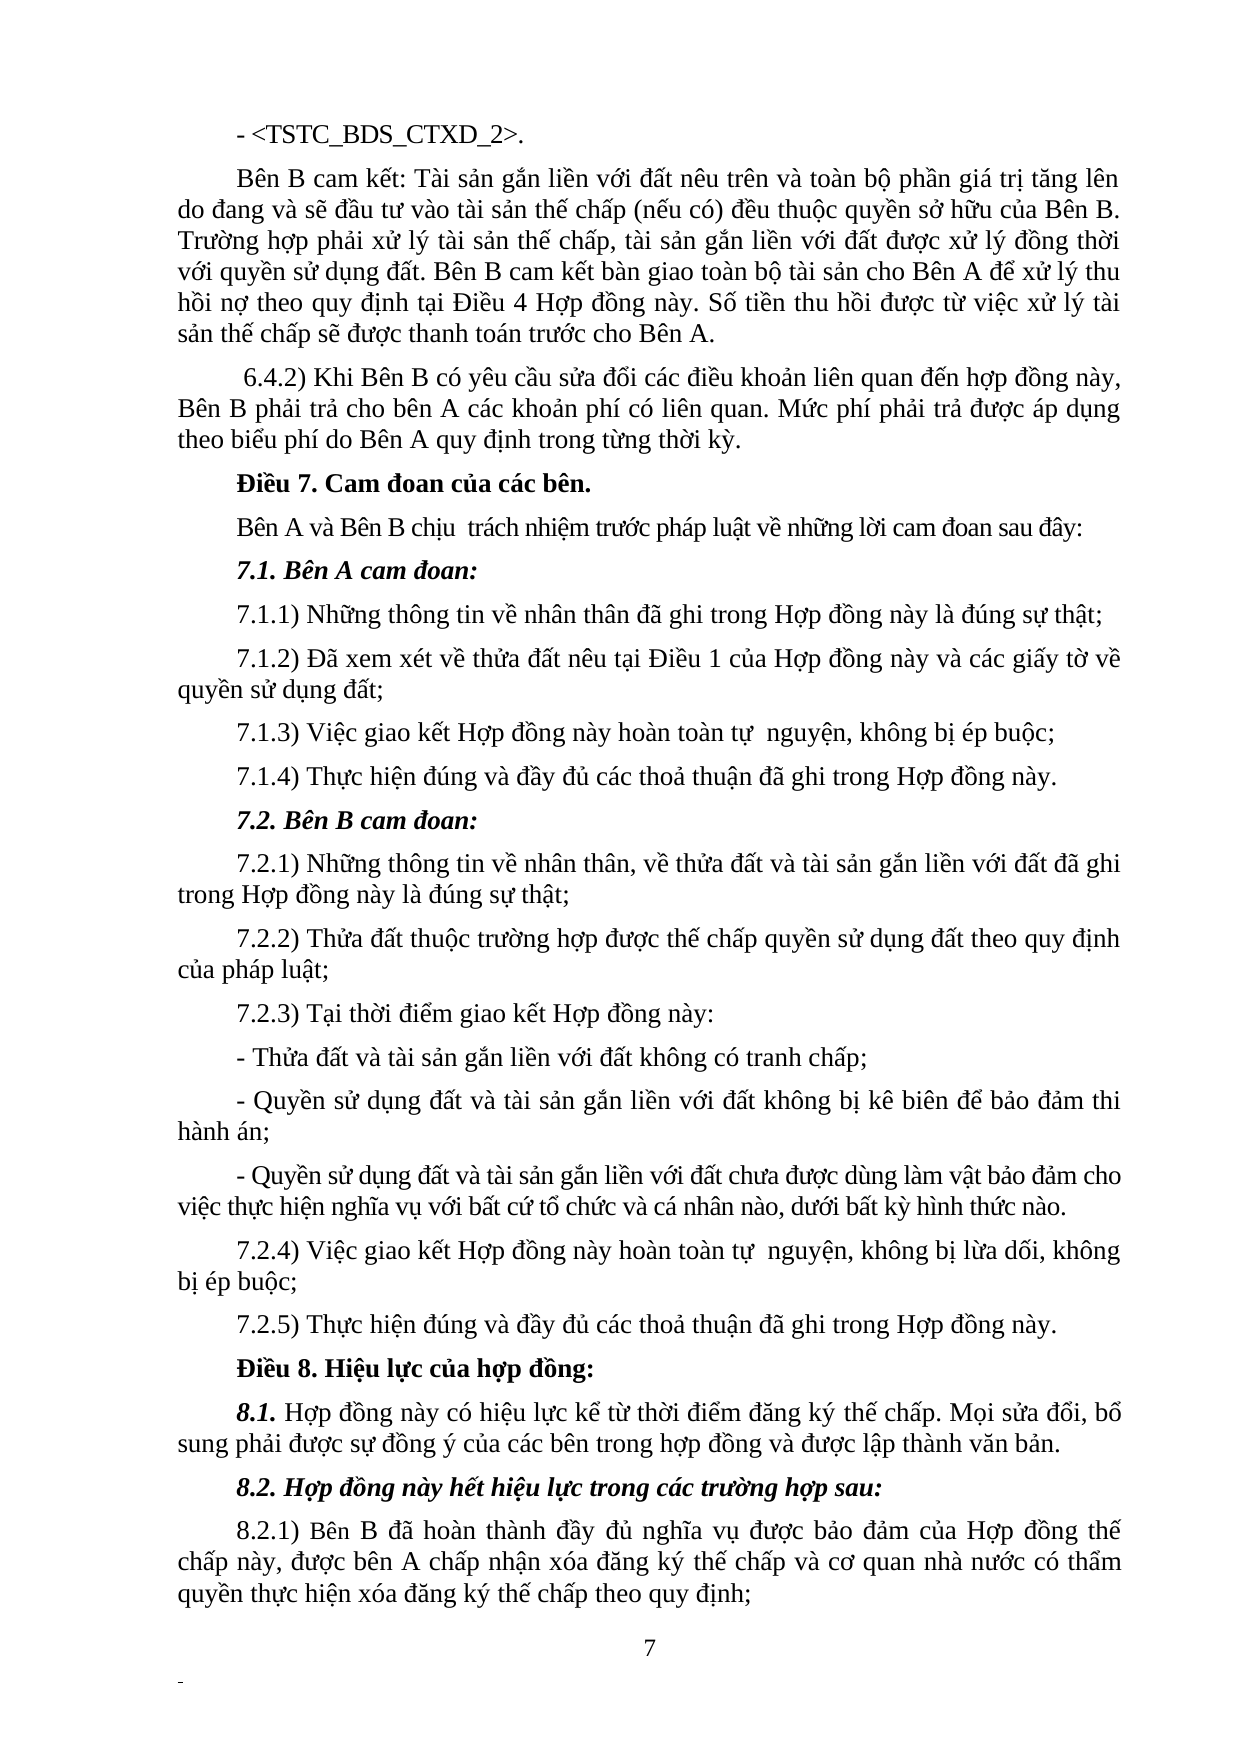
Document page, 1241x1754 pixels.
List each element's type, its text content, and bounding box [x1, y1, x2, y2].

text Điều 7. Cam đoan của các bên. [177, 467, 1122, 498]
text 7.1. Bên A cam đoan: [177, 554, 1122, 586]
text Bên B cam kết: Tài sản gắn liền với đất nêu trên và toàn bộ phần giá trị tăng lên do đang và sẽ đầu tư vào tài sản thế chấp (nếu có) đều thuộc quyền sở hữu của Bên B. Trường hợp phải xử lý tài sản thế chấp, tài sản gắn liền với đất được xử lý đồng thời với quyền sử dụng đất. Bên B cam kết bàn giao toàn bộ tài sản cho Bên A để xử lý thu hồi nợ theo quy định tại Điều 4 Hợp đồng này. Số tiền thu hồi được từ việc xử lý tài sản thế chấp sẽ được thanh toán trước cho Bên A. [177, 162, 1122, 349]
text 7.2.5) Thực hiện đúng và đầy đủ các thoả thuận đã ghi trong Hợp đồng này. [177, 1309, 1122, 1340]
text 7.2.1) Những thông tin về nhân thân, về thửa đất và tài sản gắn liền với đất đã ghi trong Hợp đồng này là đúng sự thật; [177, 847, 1122, 910]
text 7.2.4) Việc giao kết Hợp đồng này hoàn toàn tự nguyện, không bị lừa dối, không bị ép buộc; [177, 1234, 1122, 1296]
text 7.2.3) Tại thời điểm giao kết Hợp đồng này: [177, 997, 1122, 1028]
text Điều 8. Hiệu lực của hợp đồng: [177, 1352, 1122, 1383]
text 8.2.1) Bên B đã hoàn thành đầy đủ nghĩa vụ được bảo đảm của Hợp đồng thế chấp này, được bên A chấp nhận xóa đăng ký thế chấp và cơ quan nhà nước có thẩm quyền thực hiện xóa đăng ký thế chấp theo quy định; [177, 1514, 1122, 1608]
text 7.1.3) Việc giao kết Hợp đồng này hoàn toàn tự nguyện, không bị ép buộc; [177, 716, 1122, 748]
text - Thửa đất và tài sản gắn liền với đất không có tranh chấp; [177, 1041, 1122, 1072]
text 8.1. Hợp đồng này có hiệu lực kể từ thời điểm đăng ký thế chấp. Mọi sửa đổi, bổ sung phải được sự đồng ý của các bên trong hợp đồng và được lập thành văn bản. [177, 1396, 1122, 1458]
text 7.2.2) Thửa đất thuộc trường hợp được thế chấp quyền sử dụng đất theo quy định của pháp luật; [177, 922, 1122, 984]
text - Quyền sử dụng đất và tài sản gắn liền với đất không bị kê biên để bảo đảm thi hành án; [177, 1084, 1122, 1147]
text 7.1.1) Những thông tin về nhân thân đã ghi trong Hợp đồng này là đúng sự thật; [177, 598, 1122, 629]
text 7.1.2) Đã xem xét về thửa đất nêu tại Điều 1 của Hợp đồng này và các giấy tờ về quyền sử dụng đất; [177, 642, 1122, 704]
text 7.1.4) Thực hiện đúng và đầy đủ các thoả thuận đã ghi trong Hợp đồng này. [177, 760, 1122, 791]
text 7.2. Bên B cam đoan: [177, 804, 1122, 835]
text Bên A và Bên B chịu trách nhiệm trước pháp luật về những lời cam đoan sau đây: [177, 511, 1122, 542]
text - Quyền sử dụng đất và tài sản gắn liền với đất chưa được dùng làm vật bảo đảm cho việc thực hiện nghĩa vụ với bất cứ tổ chức và cá nhân nào, dưới bất kỳ hình thức nào. [177, 1159, 1122, 1221]
text 6.4.2) Khi Bên B có yêu cầu sửa đổi các điều khoản liên quan đến hợp đồng này, Bên B phải trả cho bên A các khoản phí có liên quan. Mức phí phải trả được áp dụng theo biểu phí do Bên A quy định trong từng thời kỳ. [177, 361, 1122, 454]
text 8.2. Hợp đồng này hết hiệu lực trong các trường hợp sau: [177, 1471, 1122, 1502]
text - <TSTC_BDS_CTXD_2>. [177, 118, 1122, 149]
